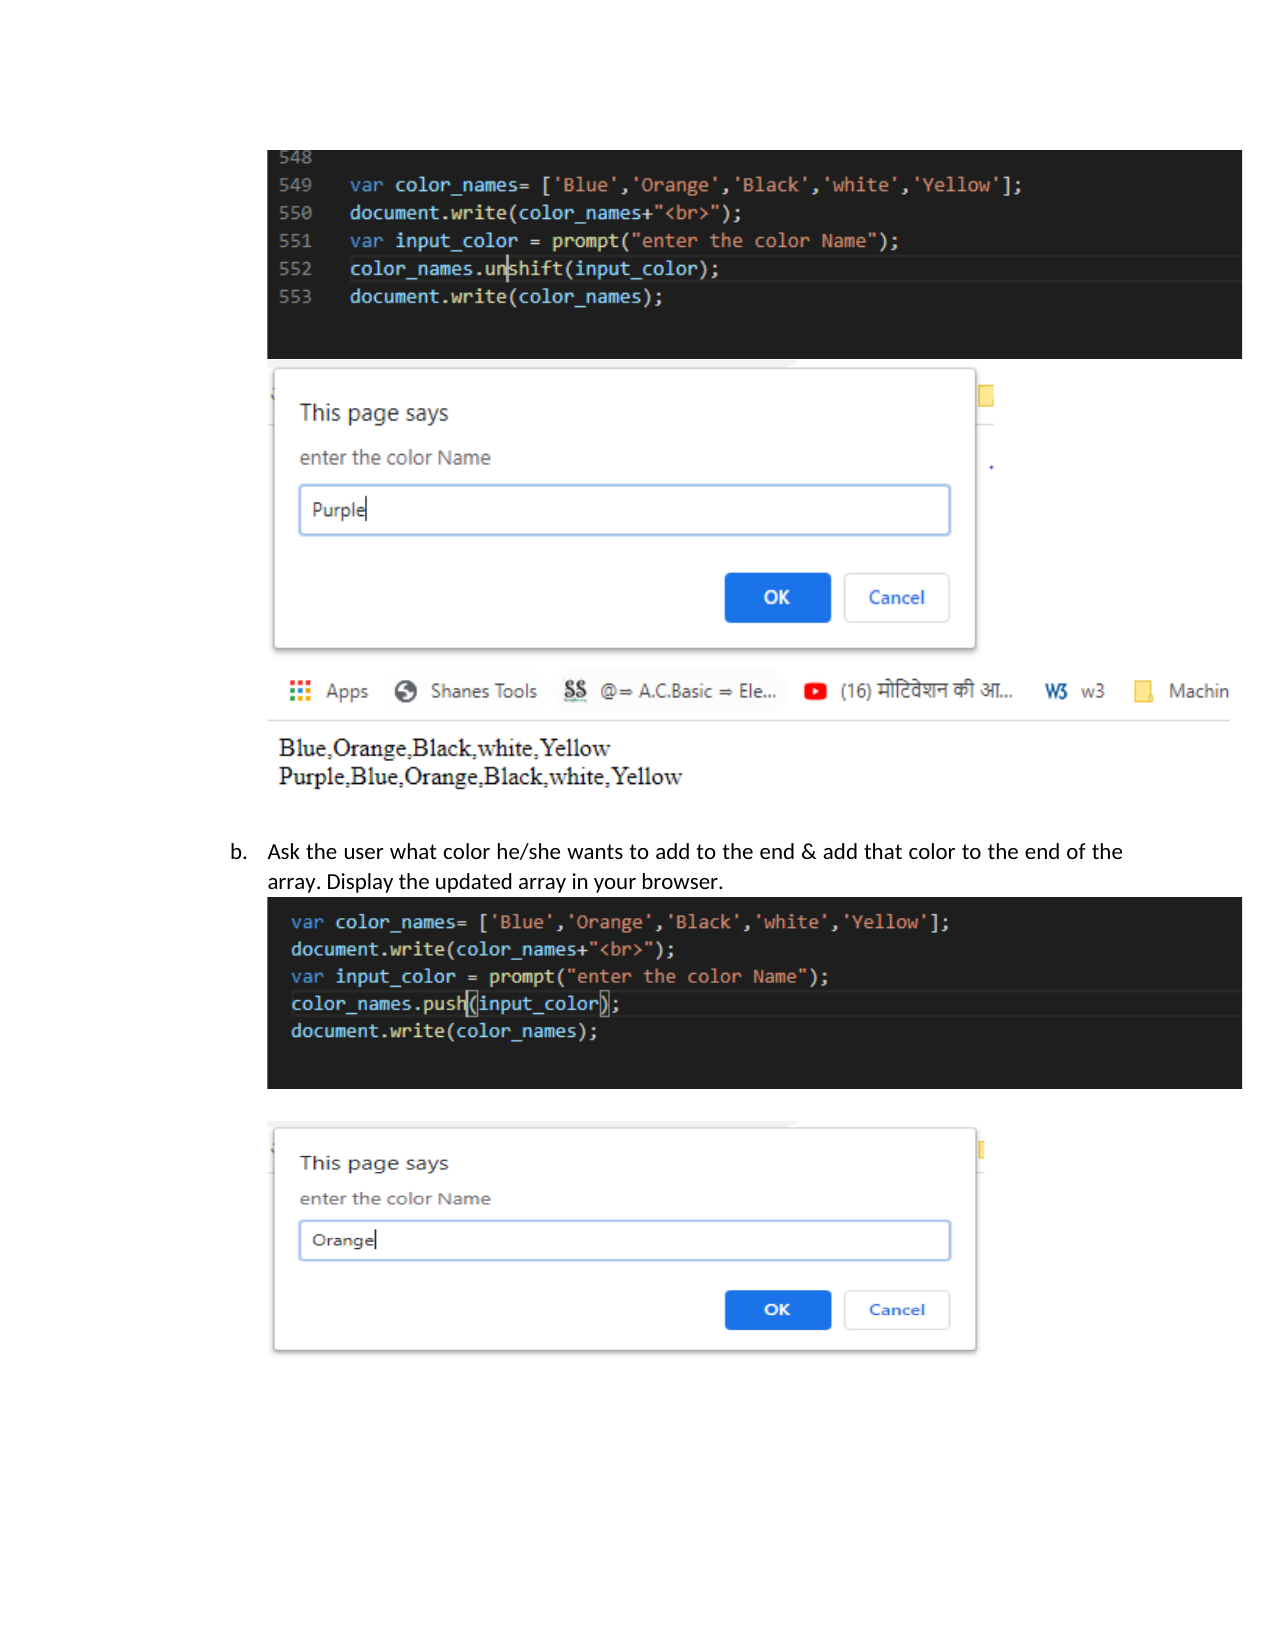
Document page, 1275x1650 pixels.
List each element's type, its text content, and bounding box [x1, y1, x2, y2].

list Ask the user what color he/she wants to add to the end & add that color to the end of the array. Display the updated array in your browser. [230, 837, 1125, 895]
picture [267, 150, 1243, 359]
picture [267, 360, 994, 667]
picture [267, 897, 1243, 1089]
picture [267, 1121, 985, 1360]
picture [267, 669, 1230, 835]
